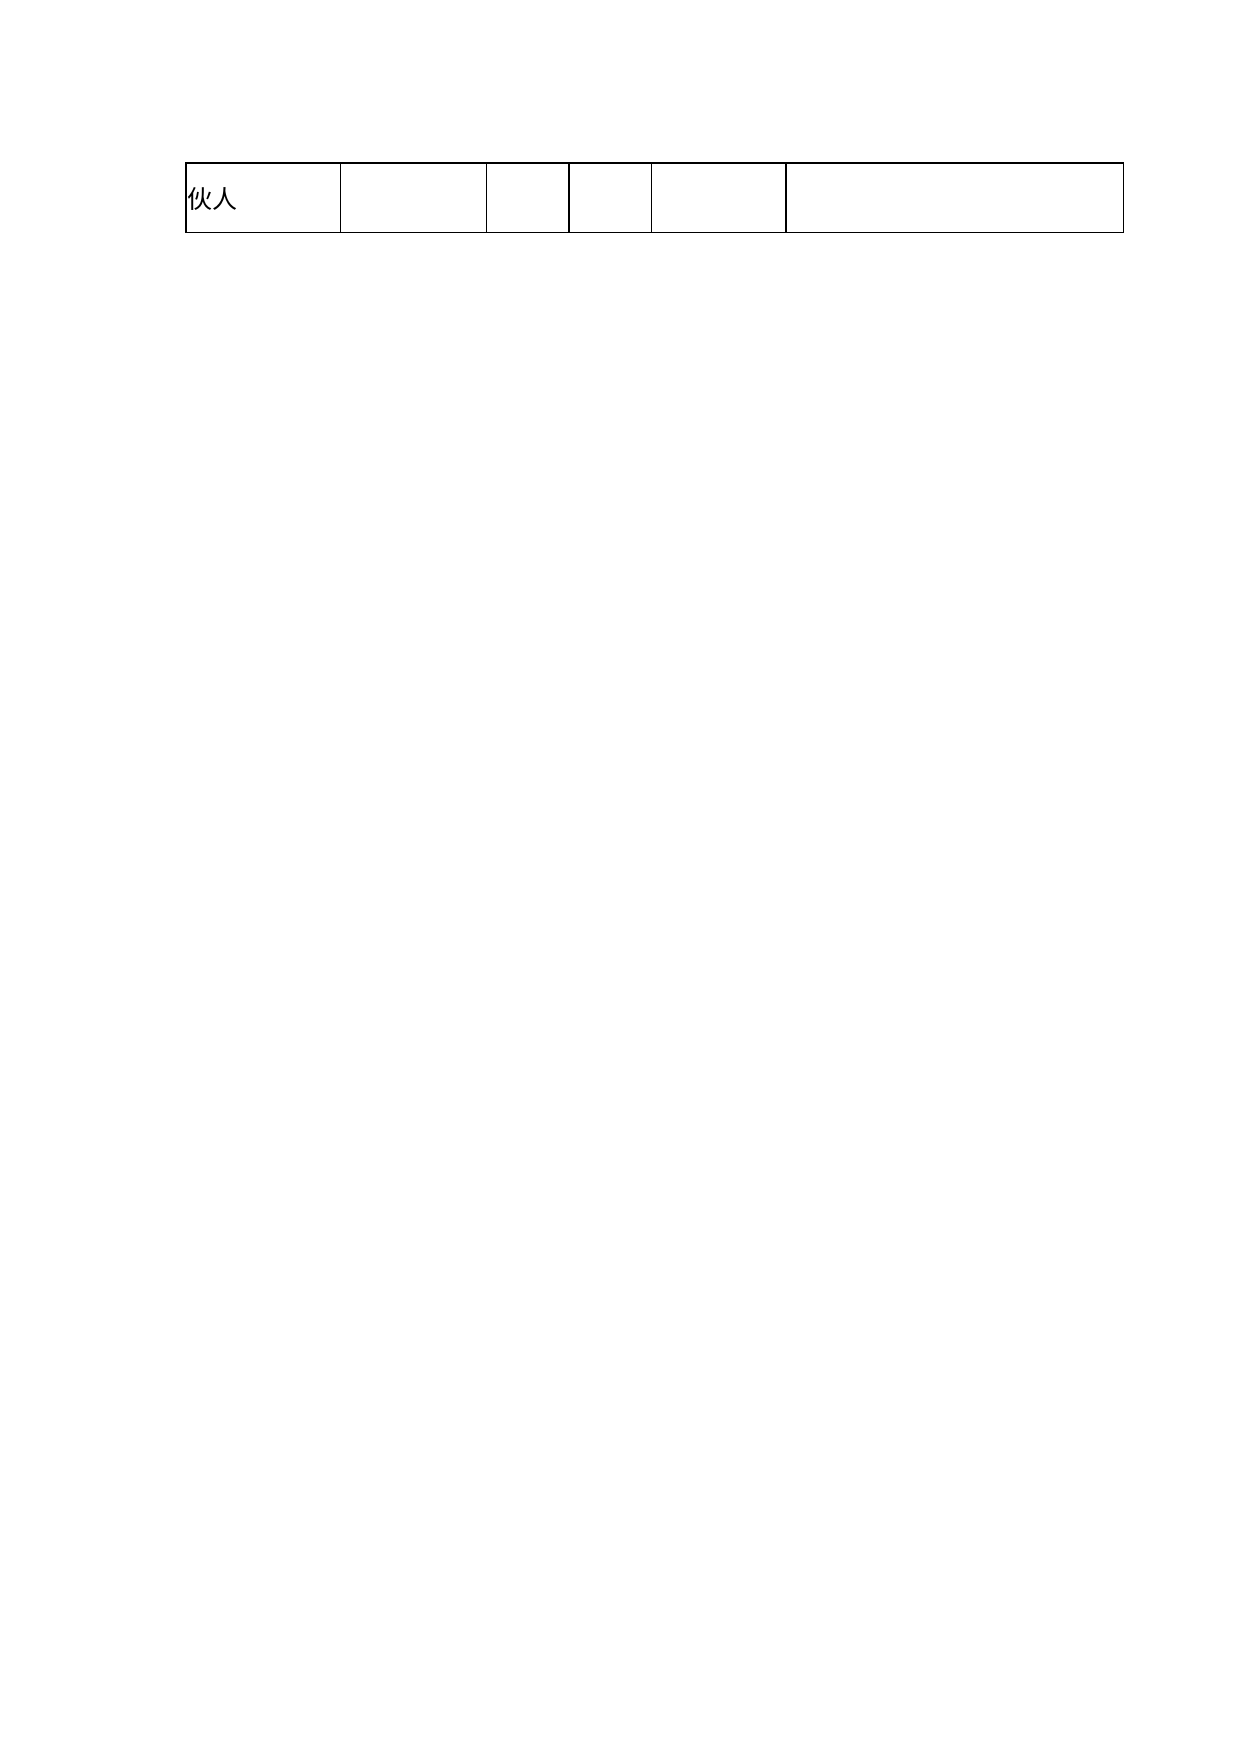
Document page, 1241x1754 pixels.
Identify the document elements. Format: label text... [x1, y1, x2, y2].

table_cell [787, 164, 1123, 232]
table_cell [570, 164, 651, 232]
table_cell [652, 164, 785, 232]
table_cell [487, 164, 568, 232]
table_cell [341, 164, 486, 232]
table_cell 劣后级有限合伙人 [187, 164, 340, 232]
